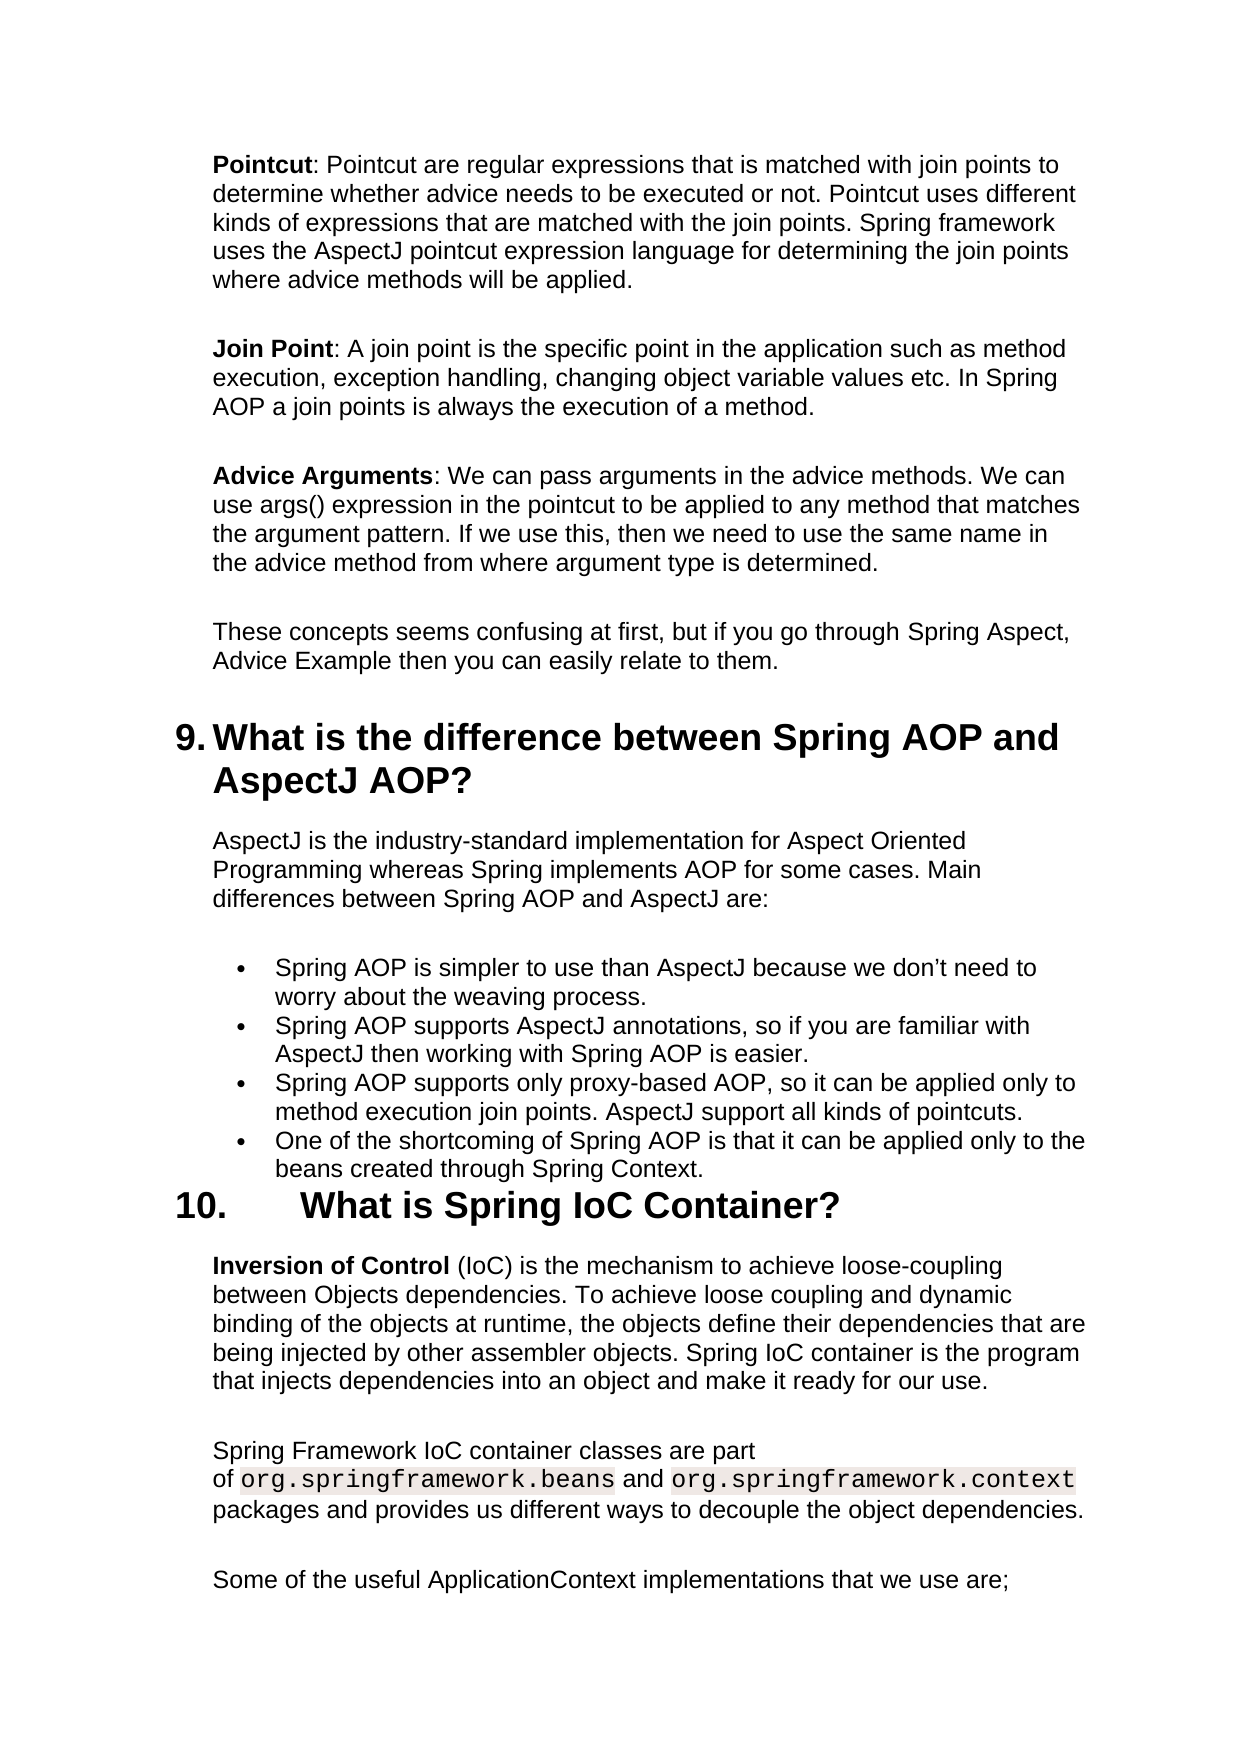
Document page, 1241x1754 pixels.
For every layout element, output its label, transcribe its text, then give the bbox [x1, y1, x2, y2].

text AspectJ is the industry-standard implementation for Aspect Oriented Programming whereas Spring implements AOP for some cases. Main differences between Spring AOP and AspectJ are: [212, 826, 1090, 912]
list Spring AOP supports AspectJ annotations, so if you are familiar with AspectJ then working with Spring AOP is easier. [237, 1011, 1090, 1068]
list One of the shortcoming of Spring AOP is that it can be applied only to the beans created through Spring Context. [237, 1126, 1090, 1183]
list Spring AOP is simpler to use than AspectJ because we don’t need to worry about the weaving process. [237, 953, 1090, 1011]
list What is Spring IoC Container? [175, 1183, 1090, 1226]
text These concepts seems confusing at first, but if you go through Spring Aspect, Advice Example then you can easily relate to them. [212, 617, 1090, 674]
text Inversion of Control (IoC) is the mechanism to achieve loose-coupling between Objects dependencies. To achieve loose coupling and dynamic binding of the objects at runtime, the objects define their dependencies that are being injected by other assembler objects. Spring IoC container is the program that injects dependencies into an object and make it ready for our use. [212, 1251, 1090, 1395]
text Spring Framework IoC container classes are part of org.springframework.beans and org.springframework.context packages and provides us different ways to decouple the object dependencies. [212, 1436, 1090, 1524]
text Join Point: A join point is the specific point in the application such as method execution, exception handling, changing object variable values etc. In Spring AOP a join points is always the execution of a method. [212, 334, 1090, 421]
text Pointcut: Pointcut are regular expressions that is matched with join points to determine whether advice needs to be executed or not. Pointcut uses different kinds of expressions that are matched with the join points. Spring framework uses the AspectJ pointcut expression language for determining the join points where advice methods will be applied. [212, 150, 1090, 294]
text Advice Arguments: We can pass arguments in the advice methods. We can use args() expression in the pointcut to be applied to any method that matches the argument pattern. If we use this, then we need to use the same name in the advice method from where argument type is determined. [212, 461, 1090, 576]
list What is the difference between Spring AOP and AspectJ AOP? [175, 715, 1090, 801]
list Spring AOP supports only proxy-based AOP, so it can be applied only to method execution join points. AspectJ support all kinds of pointcuts. [237, 1068, 1090, 1126]
text Some of the useful ApplicationContext implementations that we use are; [212, 1565, 1090, 1593]
